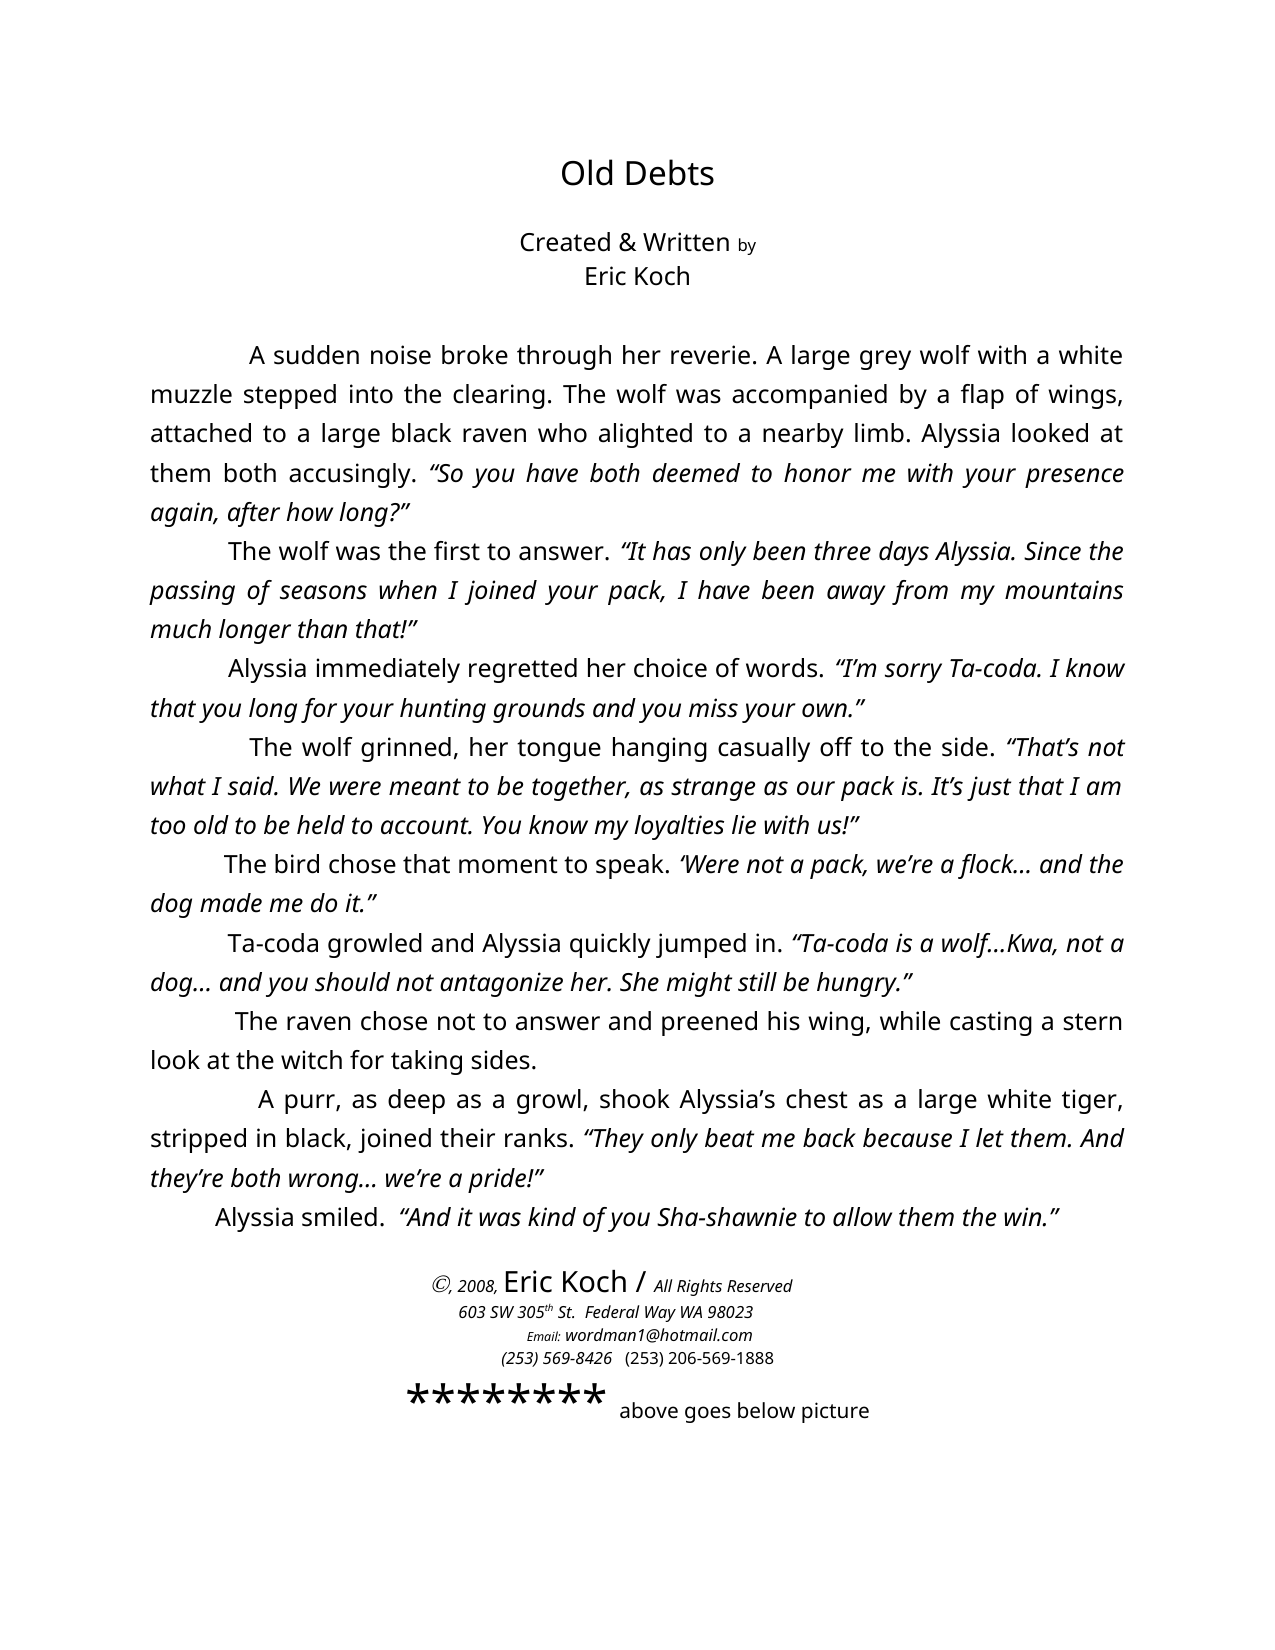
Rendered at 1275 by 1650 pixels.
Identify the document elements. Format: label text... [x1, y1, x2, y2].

text The bird chose that moment to speak. ‘Were not a pack, we’re a flock… and the dog made me do it.” [150, 847, 1125, 920]
text 603 SW 305th St. Federal Way WA 98023 [150, 1301, 1125, 1324]
text Email: wordman1@hotmail.com [150, 1324, 1125, 1346]
text , 2008, Eric Koch / All Rights Reserved [150, 1261, 1125, 1301]
text Alyssia smiled. “And it was kind of you Sha-shawnie to allow them the win.” [150, 1199, 1125, 1233]
text Old Debts [150, 150, 1125, 195]
text A sudden noise broke through her reverie. A large grey wolf with a white muzzle stepped into the clearing. The wolf was accompanied by a flap of wings, attached to a large black raven who alighted to a nearby limb. Alyssia looked at them both accusingly. “So you have both deemed to honor me with your presence again, after how long?” [150, 338, 1125, 528]
text Alyssia immediately regretted her choice of words. “I’m sorry Ta-coda. I know that you long for your hunting grounds and you miss your own.” [150, 651, 1125, 724]
text Ta-coda growled and Alyssia quickly jumped in. “Ta-coda is a wolf…Kwa, not a dog… and you should not antagonize her. She might still be hungry.” [150, 925, 1125, 998]
text The wolf was the first to answer. “It has only been three days Alyssia. Since the passing of seasons when I joined your pack, I have been away from my mountains much longer than that!” [150, 533, 1125, 646]
text ******** above goes below picture [150, 1369, 1125, 1431]
text Created & Written by [150, 224, 1125, 258]
text Eric Koch [150, 258, 1125, 292]
text The wolf grinned, her tongue hanging casually off to the side. “That’s not what I said. We were meant to be together, as strange as our pack is. It’s just that I am too old to be held to account. You know my loyalties lie with us!” [150, 729, 1125, 842]
text A purr, as deep as a growl, shook Alyssia’s chest as a large white tiger, stripped in black, joined their ranks. “They only beat me back because I let them. And they’re both wrong… we’re a pride!” [150, 1082, 1125, 1194]
text The raven chose not to answer and preened his wing, while casting a stern look at the witch for taking sides. [150, 1003, 1125, 1077]
text (253) 569-8426 (253) 206-569-1888 [150, 1346, 1125, 1369]
